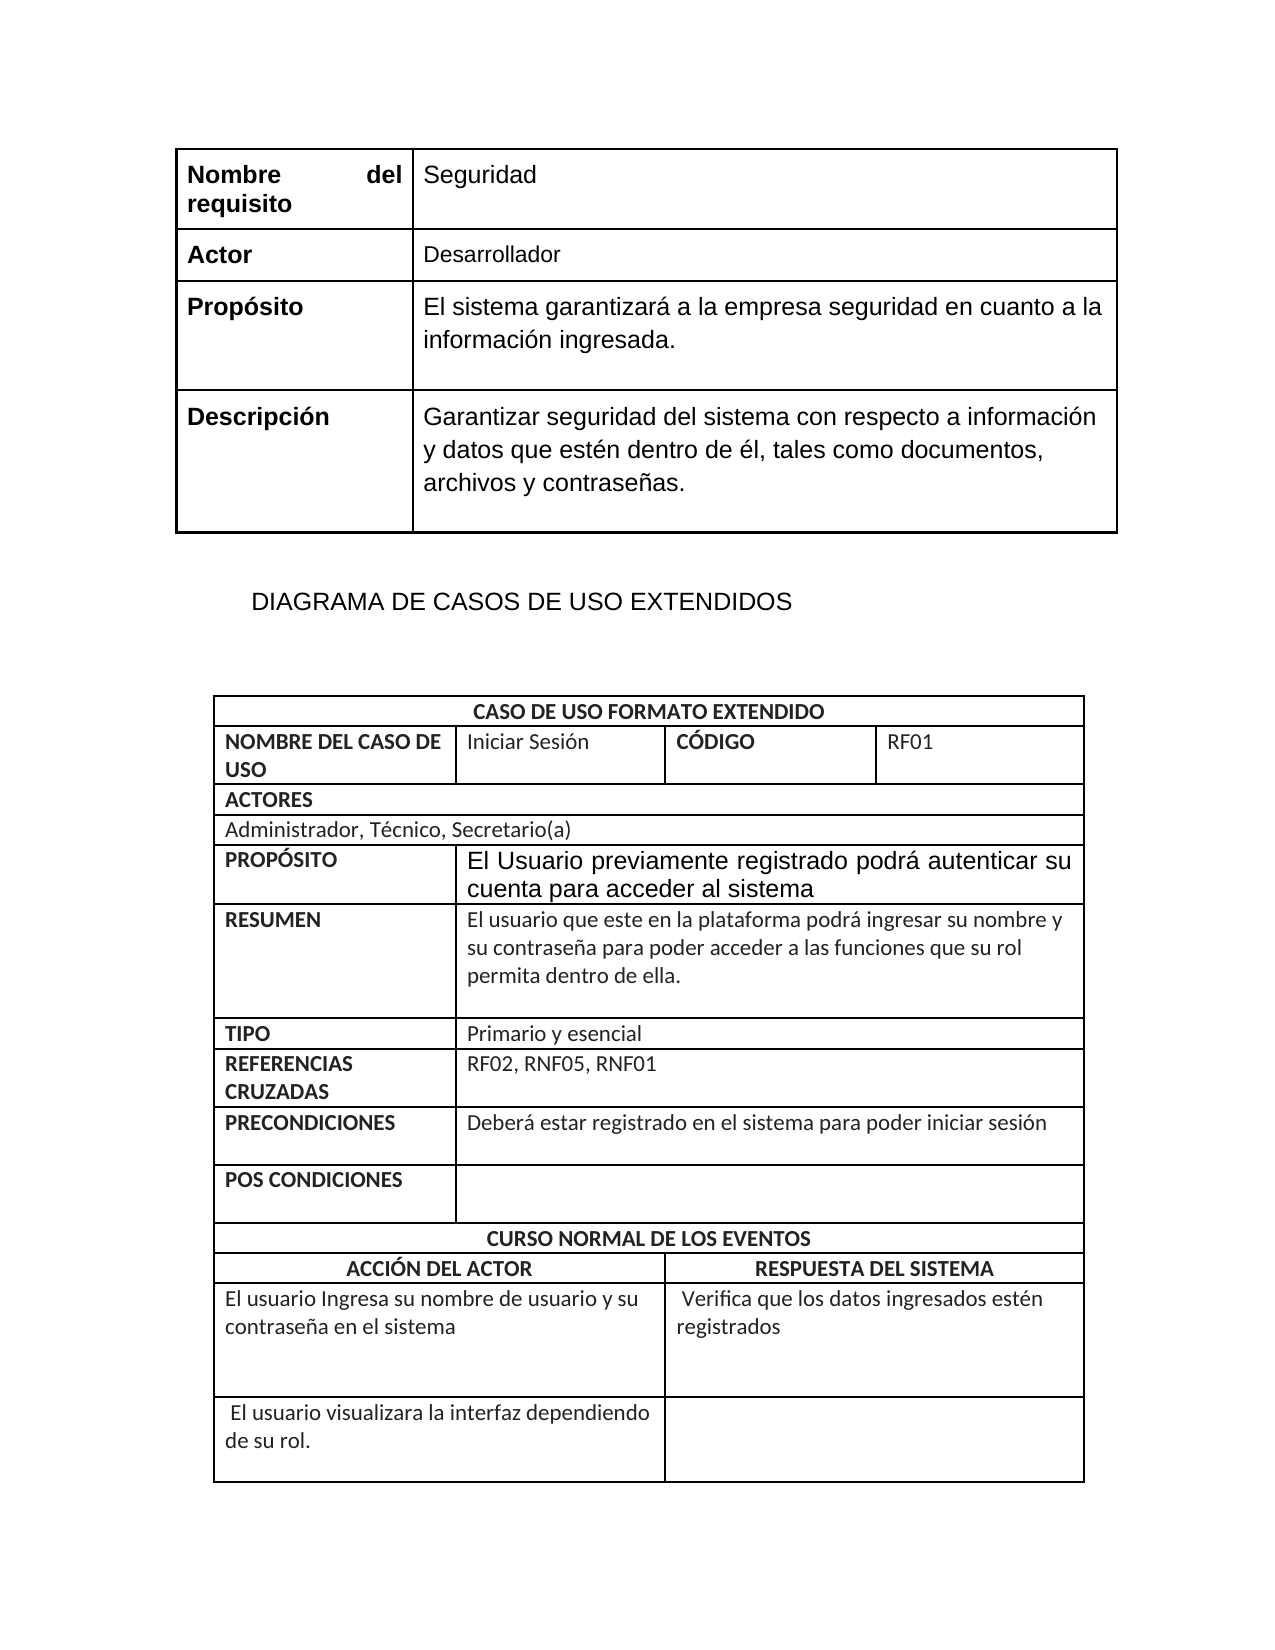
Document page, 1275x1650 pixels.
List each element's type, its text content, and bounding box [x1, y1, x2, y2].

table_cell CURSO NORMAL DE LOS EVENTOS [215, 1224, 1083, 1252]
table_cell PRECONDICIONES [215, 1108, 455, 1163]
table_cell Primario y esencial [457, 1019, 1083, 1047]
table_cell Descripción [178, 391, 412, 531]
table_cell El usuario visualizara la interfaz dependiendo de su rol. [215, 1398, 664, 1481]
table_cell El usuario Ingresa su nombre de usuario y su contraseña en el sistema [215, 1284, 664, 1396]
table_cell REFERENCIAS CRUZADAS [215, 1050, 455, 1106]
table_cell CÓDIGO [666, 727, 875, 783]
table_cell El Usuario previamente registrado podrá autenticar su cuenta para acceder al sistema [457, 846, 1083, 903]
table_cell RF02, RNF05, RNF01 [457, 1050, 1083, 1106]
table_cell Actor [178, 230, 412, 280]
table_cell ACCIÓN DEL ACTOR [215, 1254, 664, 1282]
table_cell RESUMEN [215, 905, 455, 1017]
table_cell POS CONDICIONES [215, 1166, 455, 1222]
table_cell ACTORES [215, 785, 1083, 813]
table_cell Verifica que los datos ingresados estén registrados [666, 1284, 1083, 1396]
table_cell El usuario que este en la plataforma podrá ingresar su nombre y su contraseña para poder acceder a las funciones que su rol permita dentro de ella. [457, 905, 1083, 1017]
table_cell Garantizar seguridad del sistema con respecto a información y datos que estén dentro de él, tales como documentos, archivos y contraseñas. [414, 391, 1116, 531]
table_cell Deberá estar registrado en el sistema para poder iniciar sesión [457, 1108, 1083, 1163]
table_cell Iniciar Sesión [457, 727, 664, 783]
table_cell Desarrollador [414, 230, 1116, 280]
text DIAGRAMA DE CASOS DE USO EXTENDIDOS [177, 587, 1098, 616]
table_cell TIPO [215, 1019, 455, 1047]
table_cell RF01 [877, 727, 1083, 783]
table_cell Nombre del requisito [178, 150, 412, 228]
table_cell Administrador, Técnico, Secretario(a) [215, 816, 1083, 843]
table_cell RESPUESTA DEL SISTEMA [666, 1254, 1083, 1282]
table_cell El sistema garantizará a la empresa seguridad en cuanto a la información ingresada. [414, 282, 1116, 389]
table_cell [666, 1398, 1083, 1481]
table_cell Seguridad [414, 150, 1116, 228]
table_header CASO DE USO FORMATO EXTENDIDO [215, 697, 1083, 725]
table_cell NOMBRE DEL CASO DE USO [215, 727, 455, 783]
table_cell [457, 1166, 1083, 1222]
table_cell PROPÓSITO [215, 846, 455, 903]
table_cell Propósito [178, 282, 412, 389]
